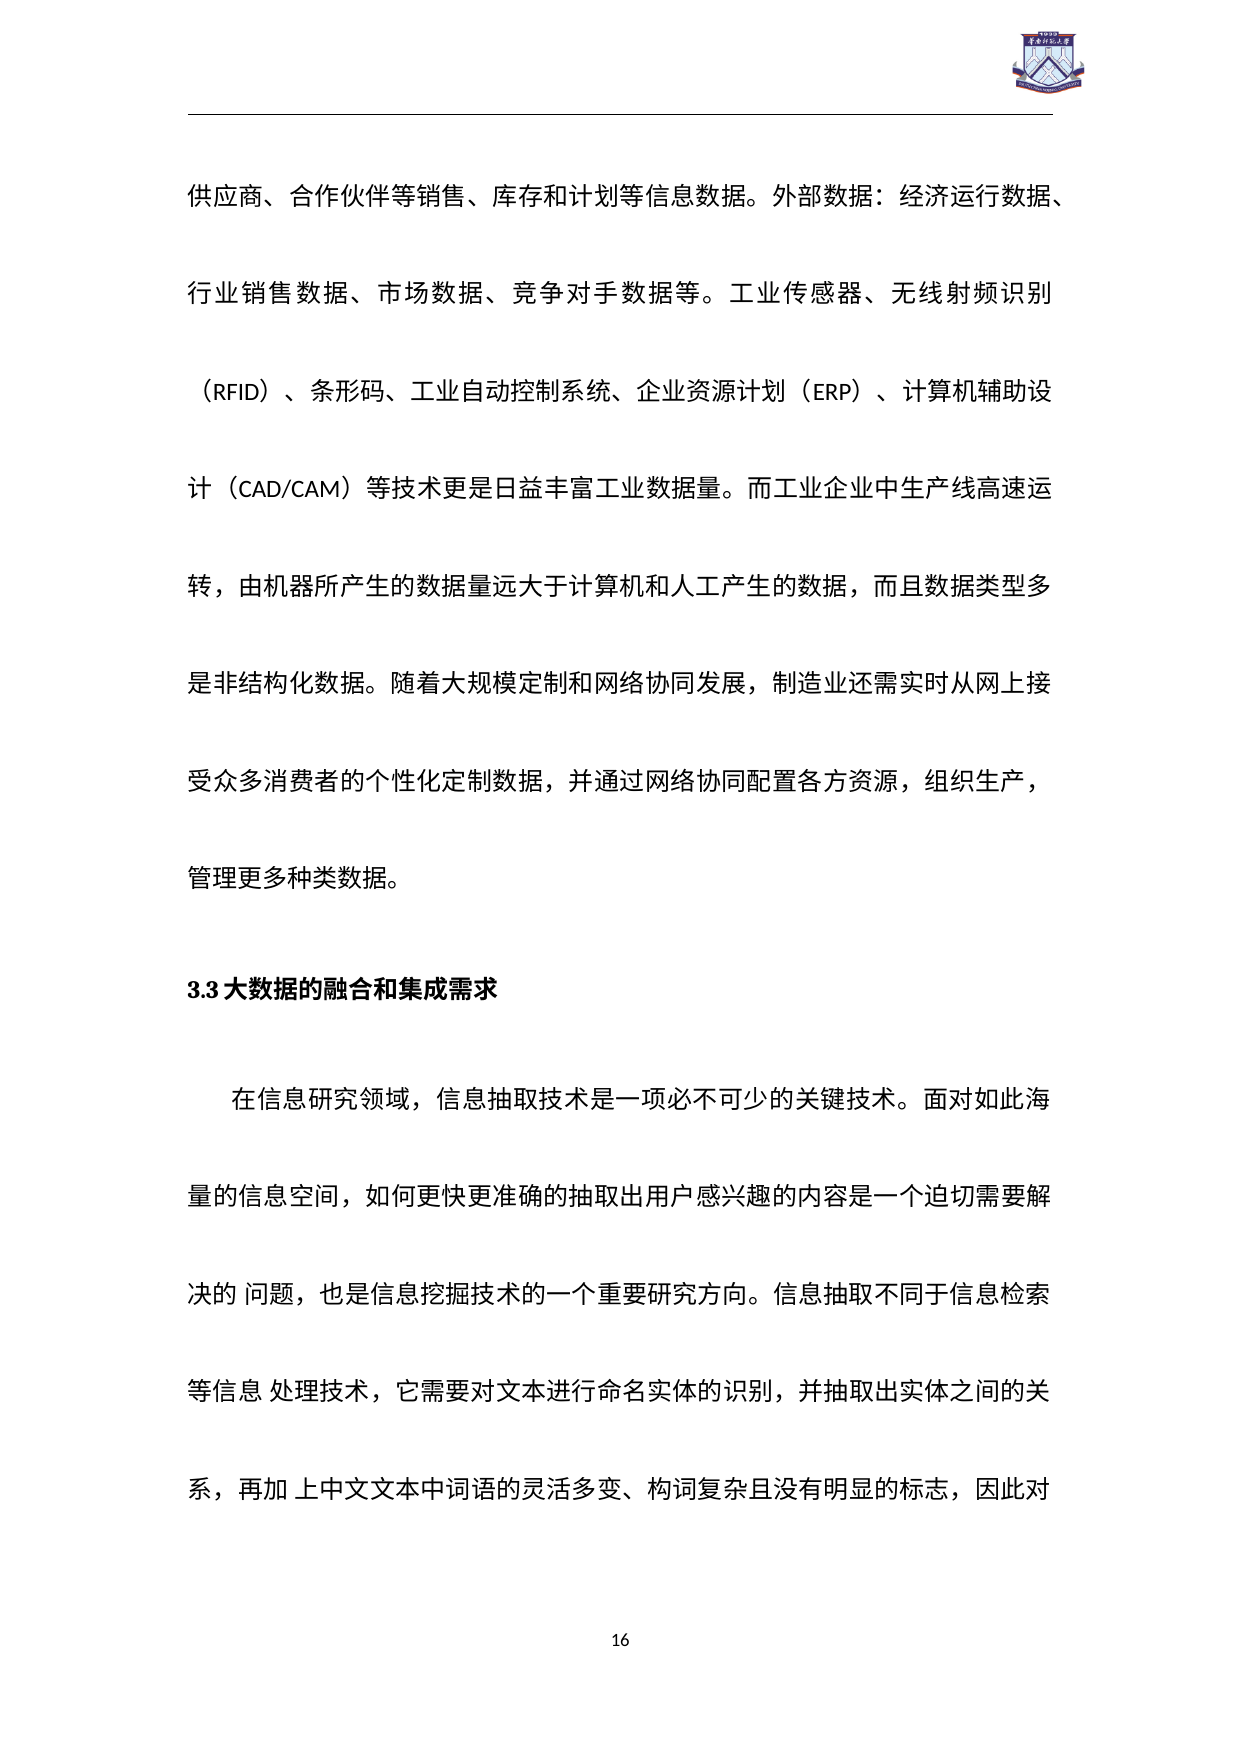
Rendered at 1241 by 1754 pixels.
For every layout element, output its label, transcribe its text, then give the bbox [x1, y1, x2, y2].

subtitle 3.3大数据的融合和集成需求 [187, 955, 1053, 1020]
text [187, 162, 1053, 909]
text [187, 1065, 1053, 1520]
picture [1011, 30, 1086, 95]
